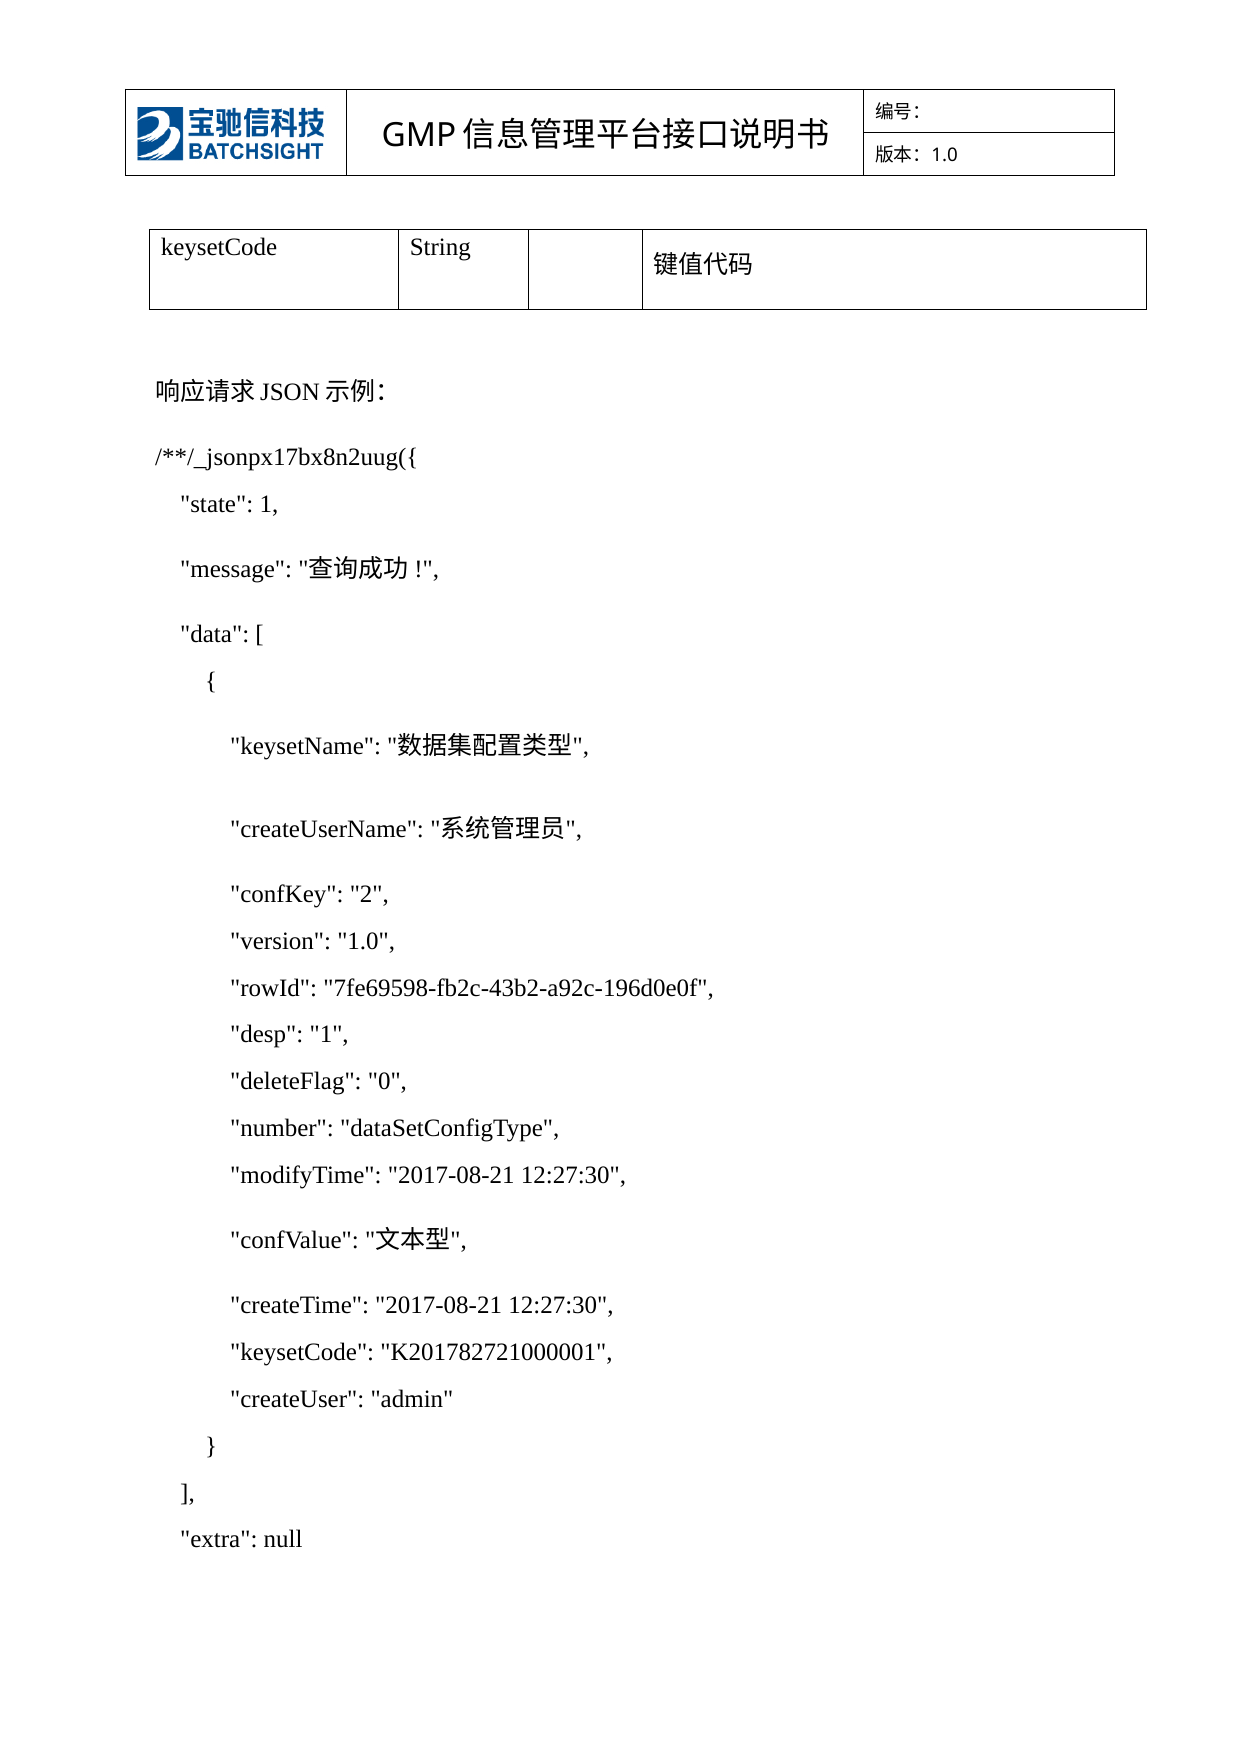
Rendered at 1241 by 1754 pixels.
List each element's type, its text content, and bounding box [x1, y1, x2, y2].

table_cell keysetCode [150, 230, 398, 309]
text "createUser": "admin" [105, 1382, 1135, 1414]
text "message": "查询成功 !", [105, 534, 1135, 599]
text /**/_jsonpx17bx8n2uug({ [105, 440, 1135, 473]
table_cell String [399, 230, 528, 309]
text "desp": "1", [105, 1018, 1135, 1050]
text "createTime": "2017-08-21 12:27:30", [105, 1288, 1135, 1321]
text "confKey": "2", [105, 877, 1135, 909]
text "keysetCode": "K201782721000001", [105, 1335, 1135, 1368]
table_cell 键值代码 [643, 230, 1146, 309]
text "keysetName": "数据集配置类型", [105, 711, 1135, 776]
text "confValue": "文本型", [105, 1205, 1135, 1270]
text "version": "1.0", [105, 924, 1135, 956]
text 响应请求JSON示例： [105, 357, 1135, 422]
text "rowId": "7fe69598-fb2c-43b2-a92c-196d0e0f", [105, 971, 1135, 1003]
text "state": 1, [105, 487, 1135, 519]
text ], [105, 1476, 1135, 1508]
text "createUserName": "系统管理员", [105, 794, 1135, 859]
text "data": [ [105, 617, 1135, 649]
text "extra": null [105, 1523, 1135, 1555]
text } [105, 1429, 1135, 1461]
text "deleteFlag": "0", [105, 1064, 1135, 1097]
text "modifyTime": "2017-08-21 12:27:30", [105, 1158, 1135, 1191]
text "number": "dataSetConfigType", [105, 1111, 1135, 1144]
table_cell [529, 230, 642, 309]
picture [129, 94, 334, 174]
text { [105, 664, 1135, 696]
